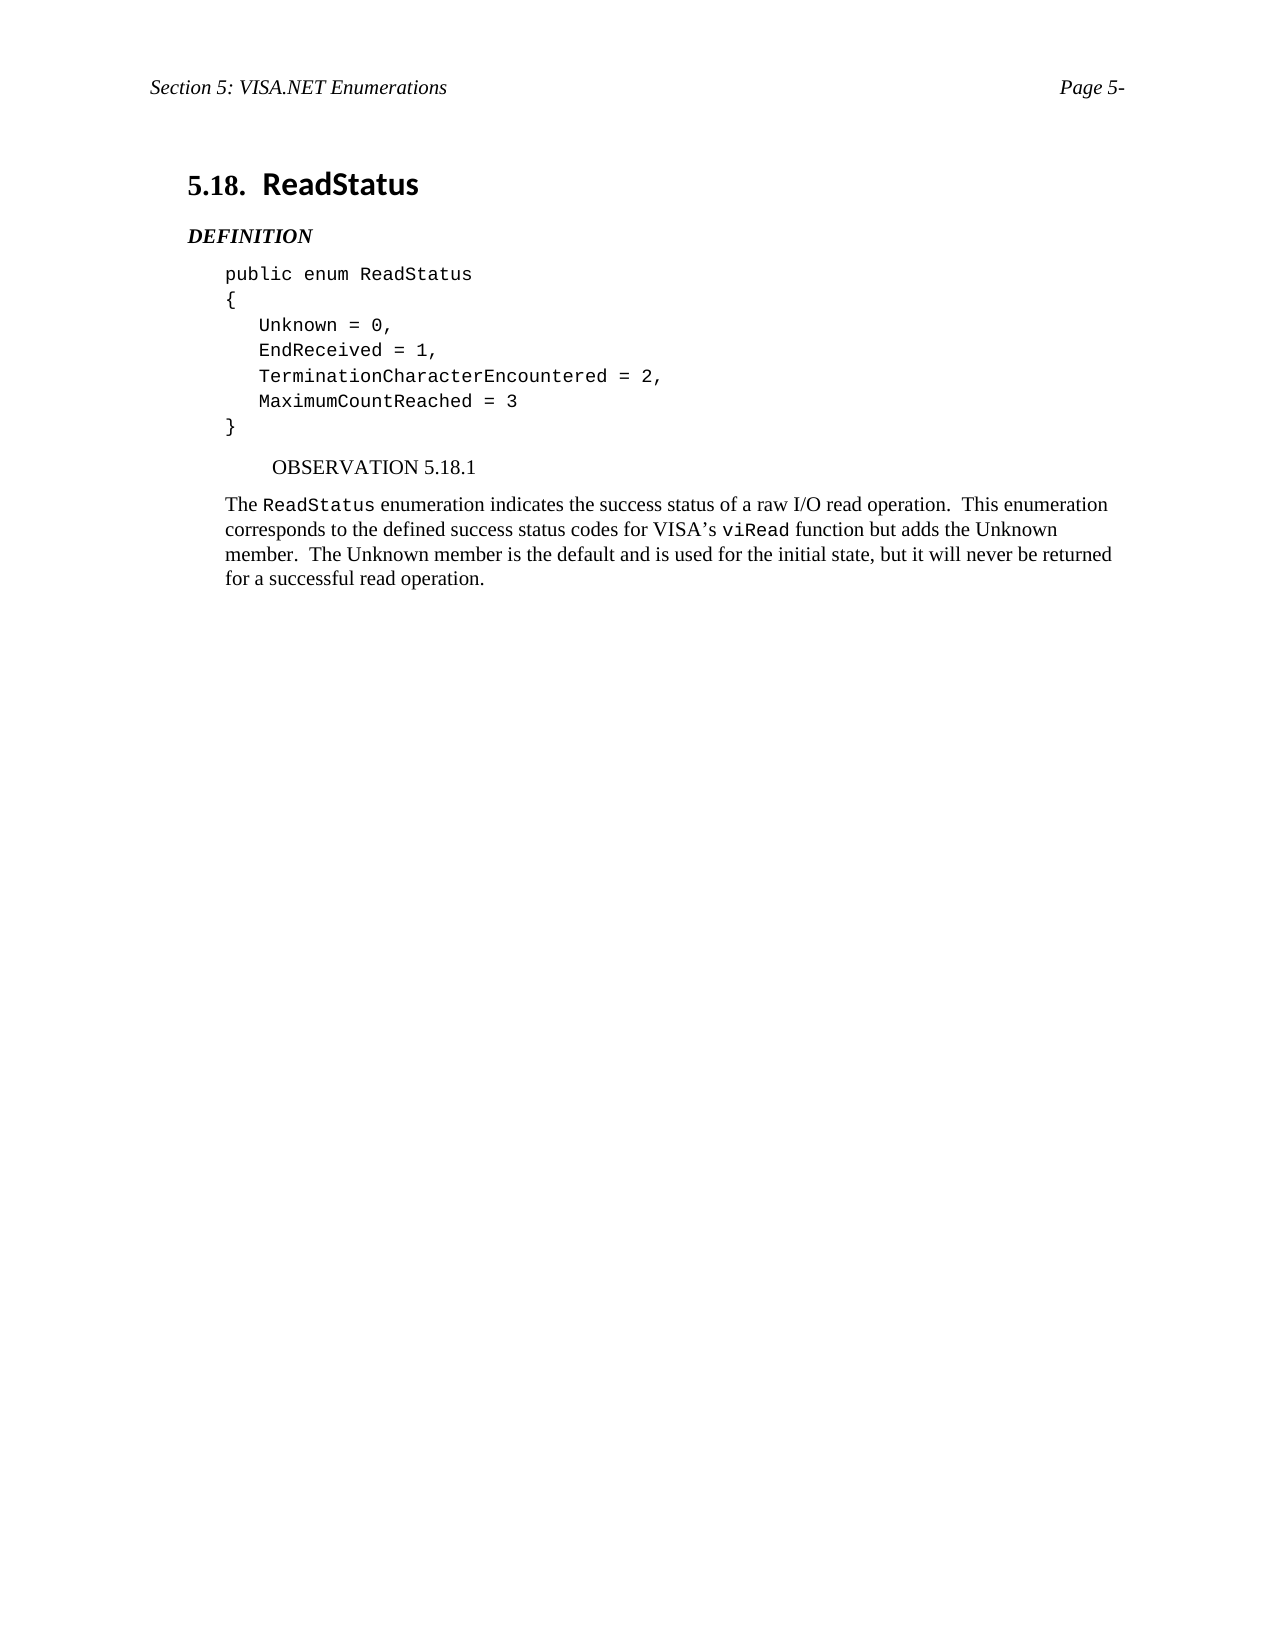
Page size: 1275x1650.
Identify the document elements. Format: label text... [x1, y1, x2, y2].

text The ReadStatus enumeration indicates the success status of a raw I/O read operation. This enumeration corresponds to the defined success status codes for VISA’s viRead function but adds the Unknown member. The Unknown member is the default and is used for the initial state, but it will never be returned for a successful read operation. [225, 492, 1125, 590]
table_header public enum ReadStatus { Unknown = 0, EndReceived = 1, TerminationCharacterEncountered = 2, MaximumCountReached = 3 } [214, 261, 1136, 443]
subtitle ReadStatus [187, 162, 1125, 203]
subtitle Definition [187, 224, 1125, 248]
